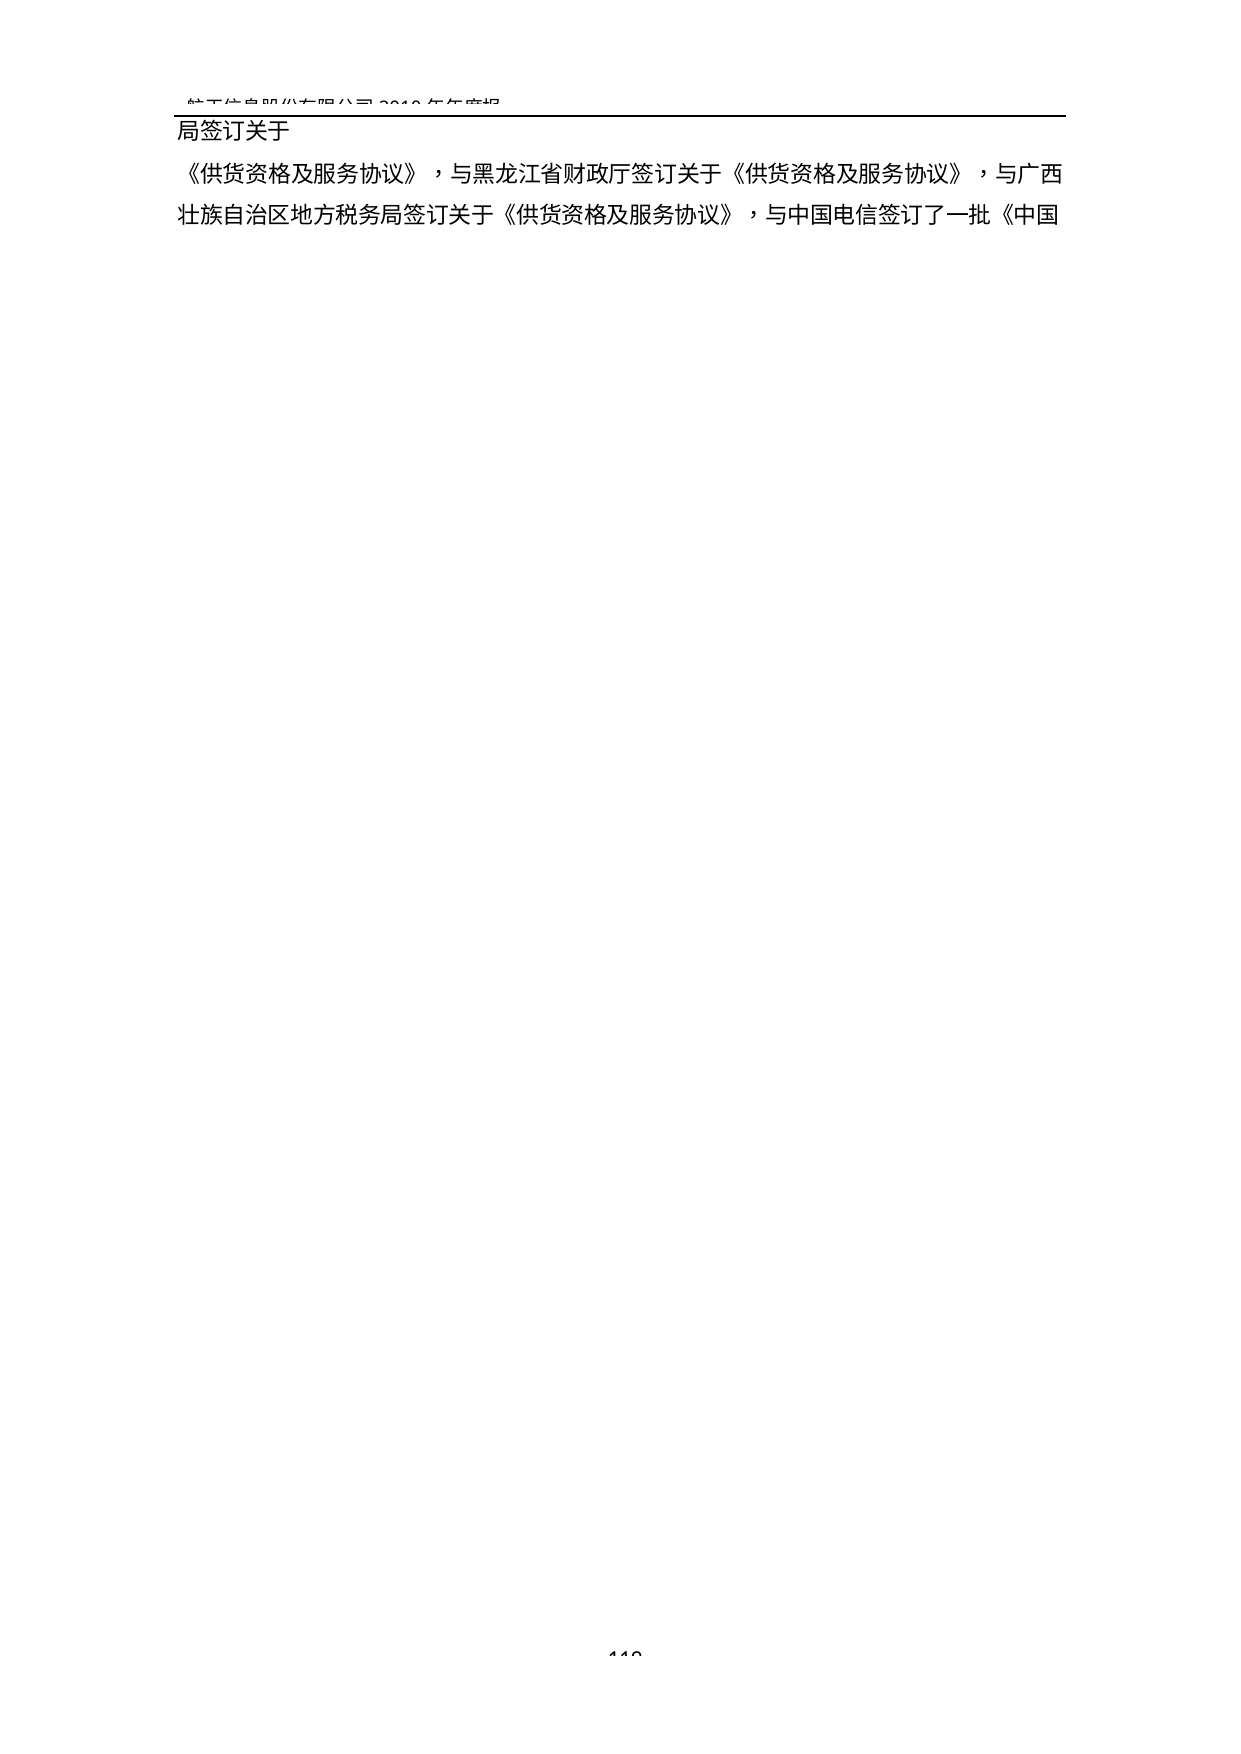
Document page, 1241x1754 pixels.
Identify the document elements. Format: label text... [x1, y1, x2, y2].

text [177, 114, 1064, 146]
text 《供货资格及服务协议》，与黑龙江省财政厅签订关于《供货资格及服务协议》，与广西 壮族自治区地方税务局签订关于《供货资格及服务协议》，与中国电信签订了一批《中国 [177, 158, 1064, 230]
